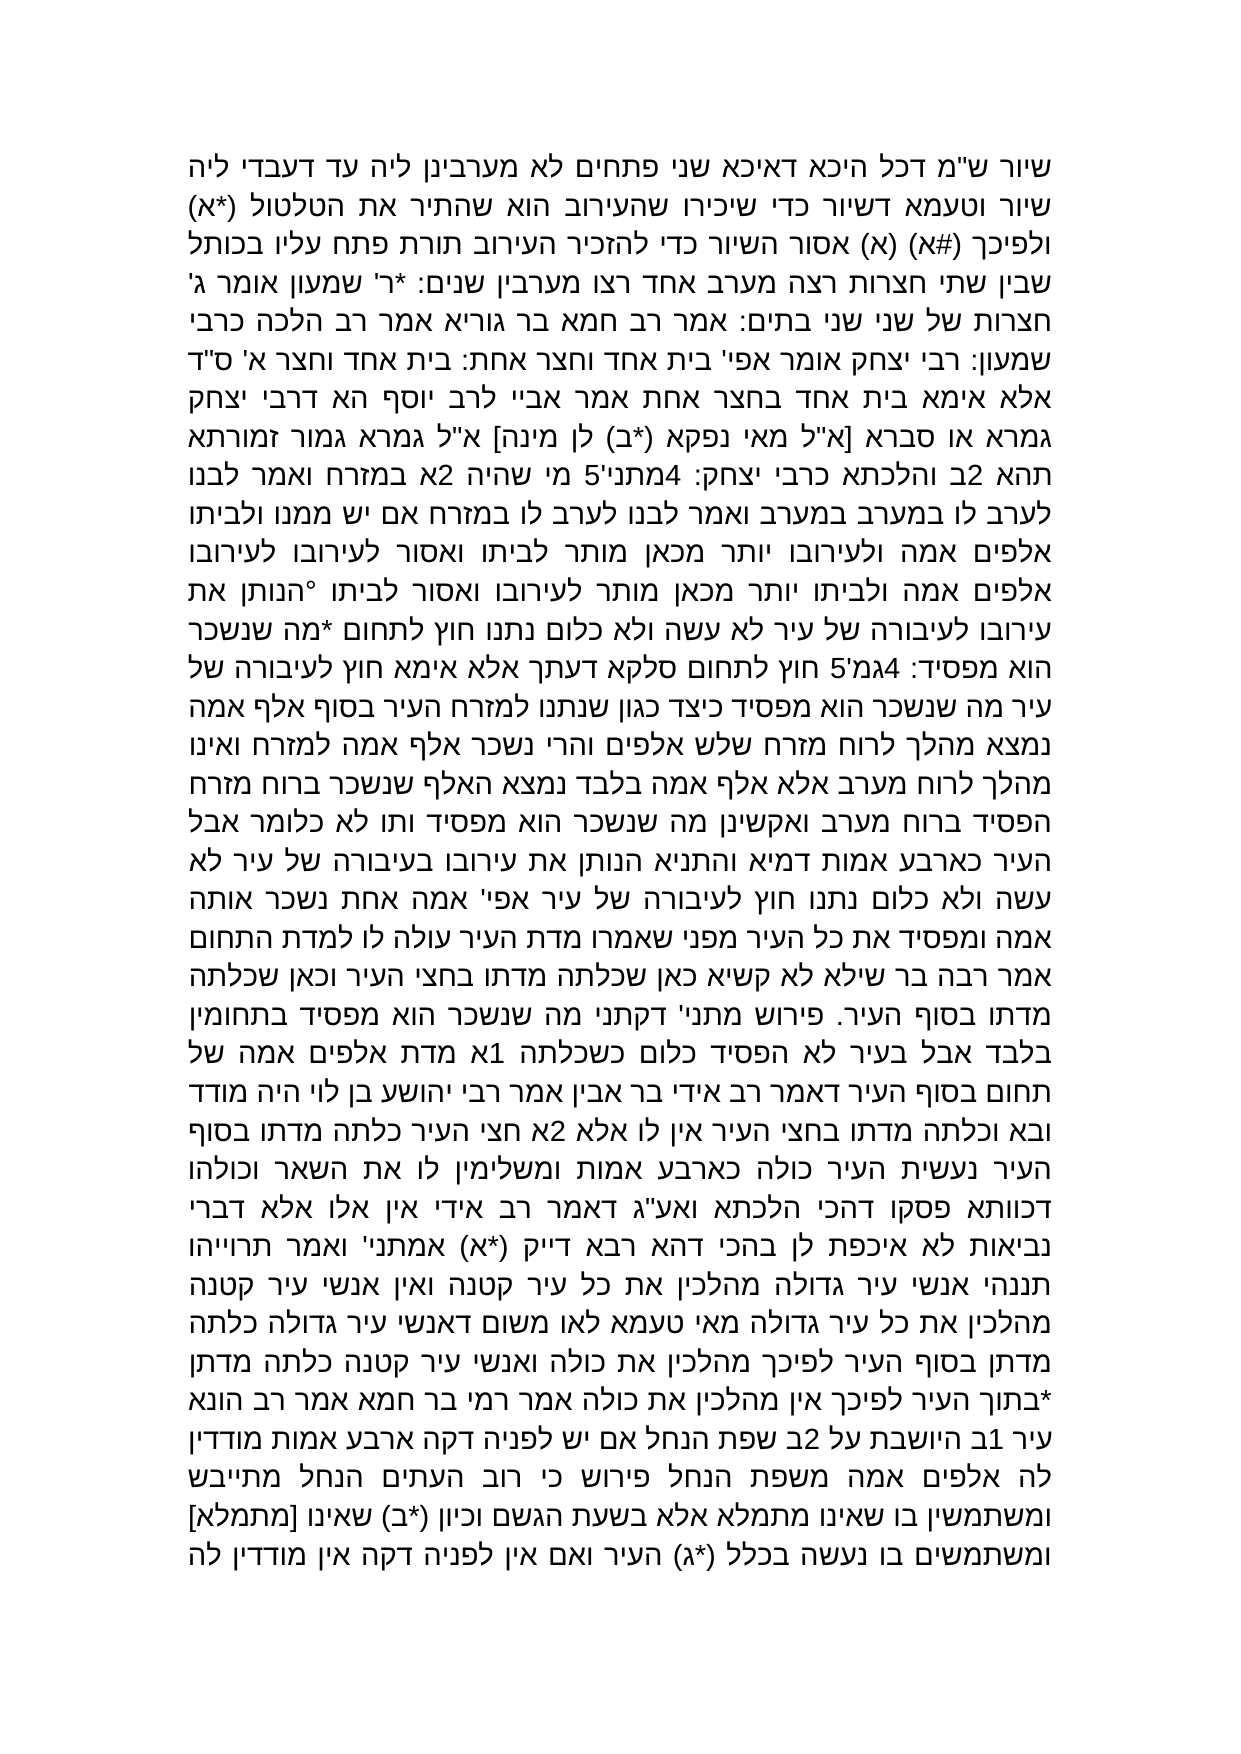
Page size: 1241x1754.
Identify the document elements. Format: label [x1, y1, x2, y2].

text [187, 150, 1053, 1571]
